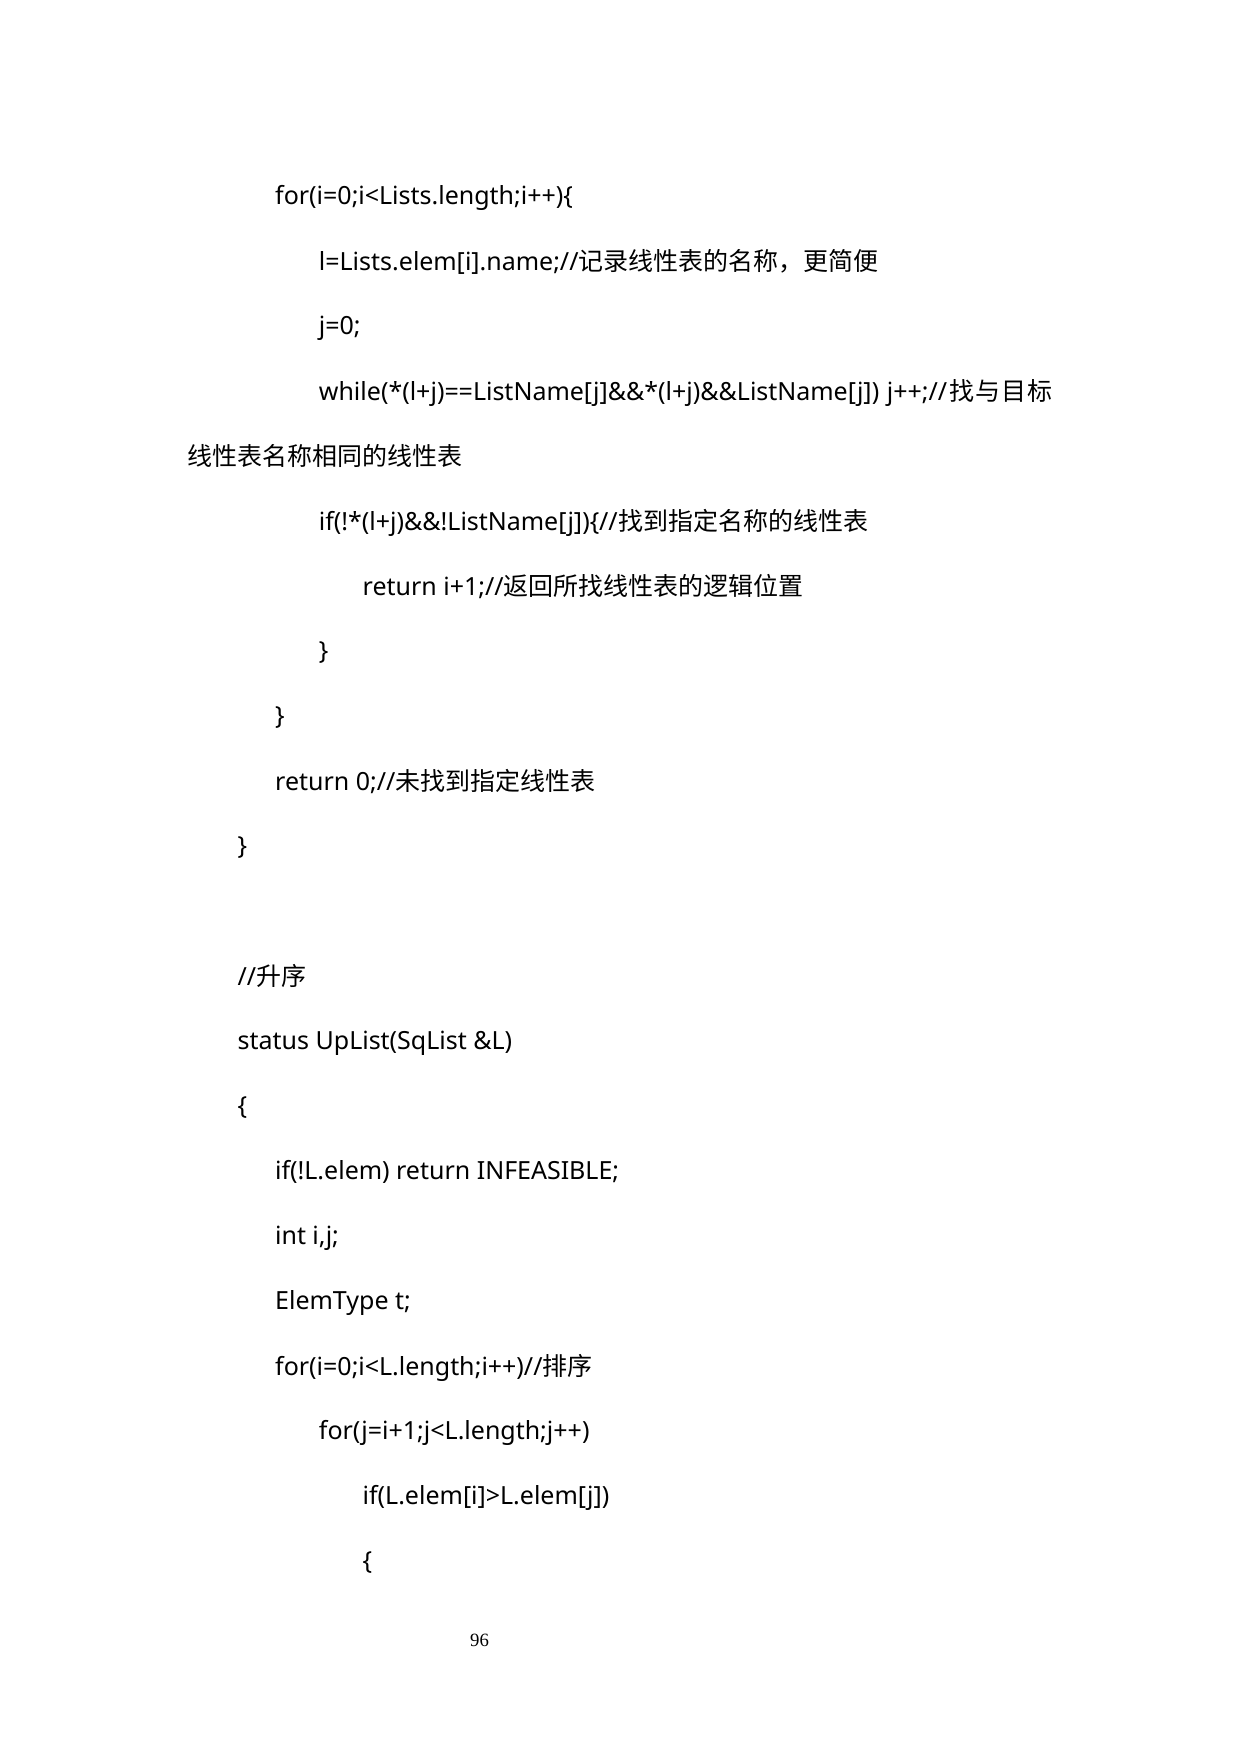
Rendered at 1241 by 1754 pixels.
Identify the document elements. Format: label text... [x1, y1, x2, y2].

text status UpList(SqList &L) [187, 1007, 1053, 1072]
text for(i=0;i<Lists.length;i++){ [187, 162, 1053, 227]
text int i,j; [187, 1202, 1053, 1267]
text } [187, 812, 1053, 877]
text if(L.elem[i]>L.elem[j]) [187, 1462, 1053, 1527]
text { [187, 1072, 1053, 1137]
text if(!L.elem) return INFEASIBLE; [187, 1137, 1053, 1202]
text for(j=i+1;j<L.length;j++) [187, 1397, 1053, 1462]
text if(!*(l+j)&&!ListName[j]){//找到指定名称的线性表 [187, 487, 1053, 552]
text l=Lists.elem[i].name;//记录线性表的名称，更简便 [187, 227, 1053, 292]
text while(*(l+j)==ListName[j]&&*(l+j)&&ListName[j]) j++;//找与目标线性表名称相同的线性表 [187, 357, 1053, 487]
text return 0;//未找到指定线性表 [187, 747, 1053, 812]
text for(i=0;i<L.length;i++)//排序 [187, 1332, 1053, 1397]
text return i+1;//返回所找线性表的逻辑位置 [187, 552, 1053, 617]
text //升序 [187, 942, 1053, 1007]
text } [187, 682, 1053, 747]
text } [187, 617, 1053, 682]
text j=0; [187, 292, 1053, 357]
text { [187, 1527, 1053, 1592]
text ElemType t; [187, 1267, 1053, 1332]
